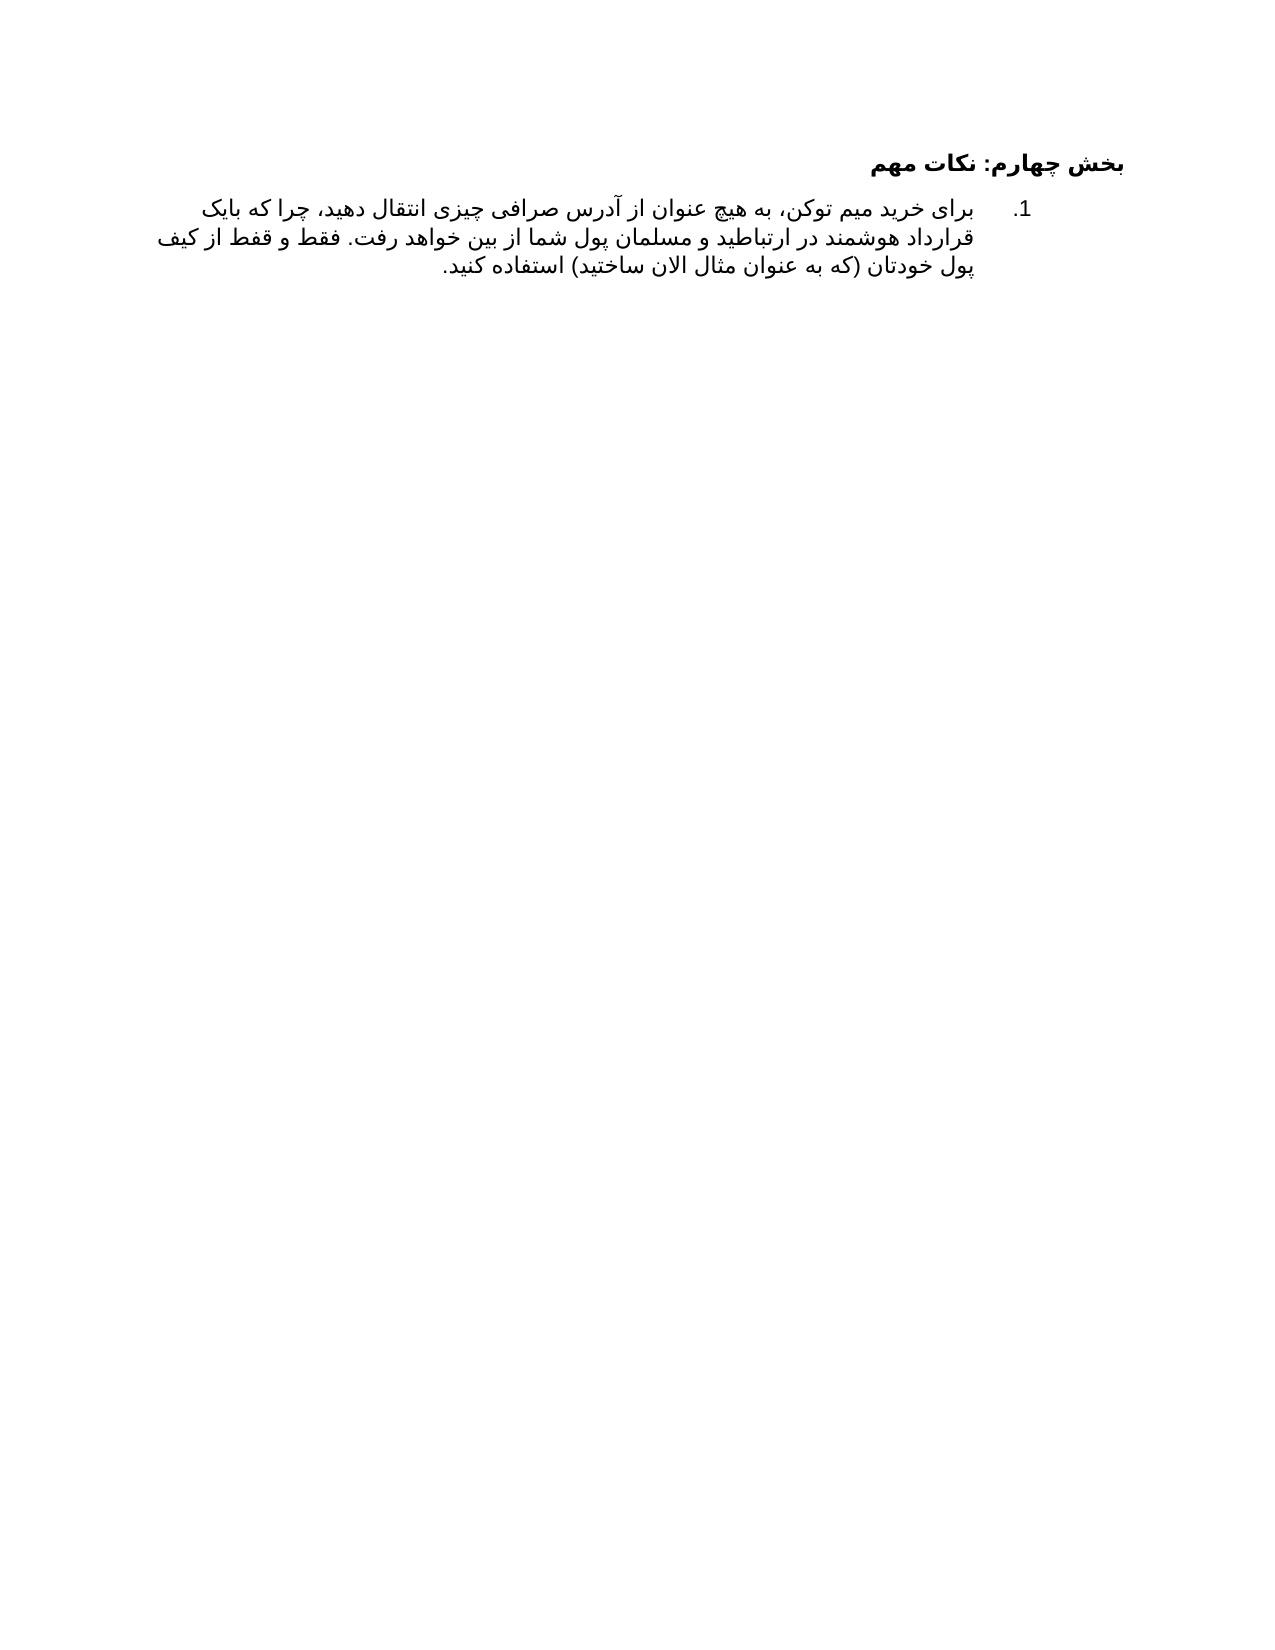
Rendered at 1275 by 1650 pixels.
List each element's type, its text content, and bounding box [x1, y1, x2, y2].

list برای خرید میم توکن، به هیچ عنوان از آدرس صرافی چیزی انتقال دهید، چرا که بایک قرارداد هوشمند در ارتباطید و مسلمان پول شما از بین خواهد رفت. فقط و قفط از کیف پول خودتان (که به عنوان مثال الان ساختید) استفاده کنید. [150, 195, 1012, 278]
text بخش چهارم: نکات مهم [150, 150, 1125, 176]
